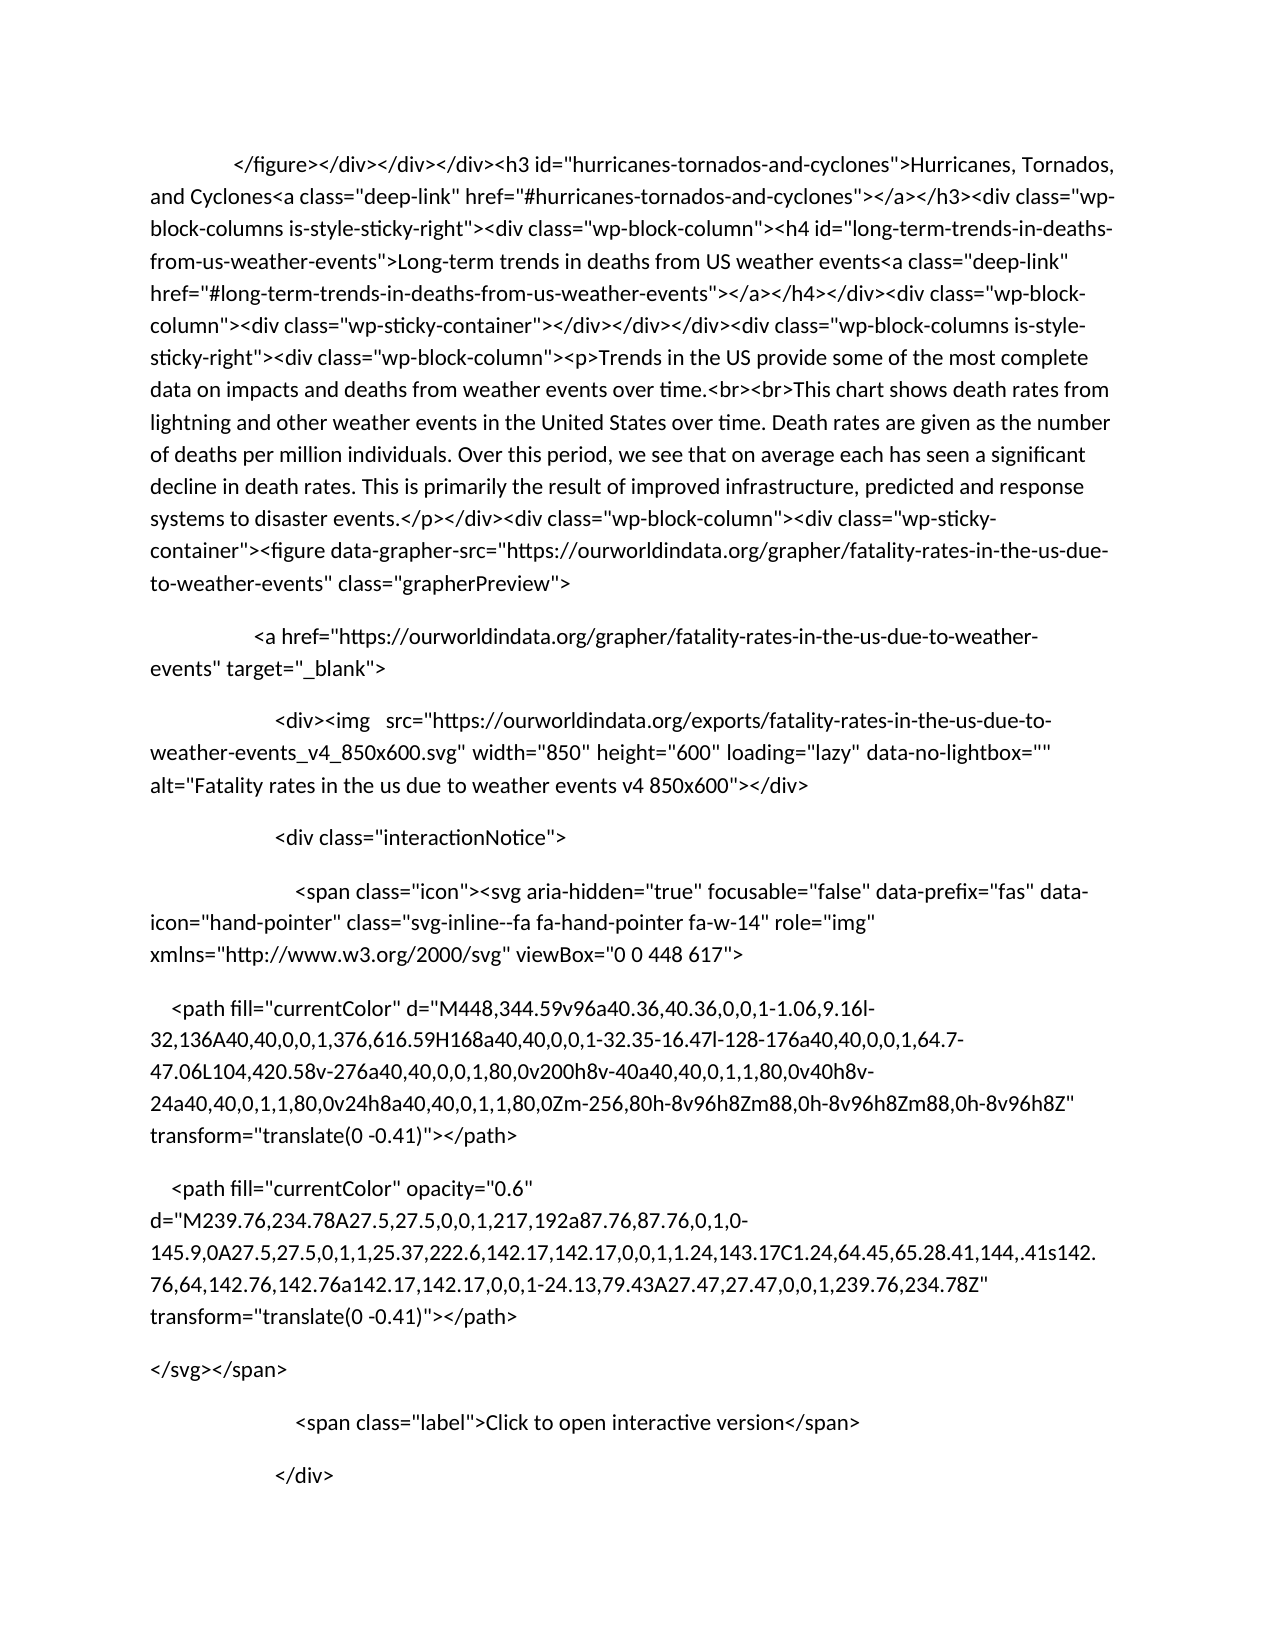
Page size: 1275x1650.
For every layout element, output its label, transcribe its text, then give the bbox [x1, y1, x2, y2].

text </figure></div></div></div><h3 id="hurricanes-tornados-and-cyclones">Hurricanes, Tornados, and Cyclones<a class="deep-link" href="#hurricanes-tornados-and-cyclones"></a></h3><div class="wp- block-columns is-style-sticky-right"><div class="wp-block-column"><h4 id="long-term-trends-in-deaths- from-us-weather-events">Long-term trends in deaths from US weather events<a class="deep-link" href="#long-term-trends-in-deaths-from-us-weather-events"></a></h4></div><div class="wp-block- column"><div class="wp-sticky-container"></div></div></div><div class="wp-block-columns is-style- sticky-right"><div class="wp-block-column"><p>Trends in the US provide some of the most complete data on impacts and deaths from weather events over time.<br><br>This chart shows death rates from lightning and other weather events in the United States over time. Death rates are given as the number of deaths per million individuals. Over this period, we see that on average each has seen a significant decline in death rates. This is primarily the result of improved infrastructure, predicted and response systems to disaster events.</p></div><div class="wp-block-column"><div class="wp-sticky- container"><figure data-grapher-src="https://ourworldindata.org/grapher/fatality-rates-in-the-us-due- to-weather-events" class="grapherPreview"> [150, 150, 1119, 597]
text <span class="label">Click to open interactive version</span> [295, 1408, 1137, 1436]
text transform="translate(0 -0.41)"></path> [150, 1302, 1137, 1330]
text <path fill="currentColor" opacity="0.6" d="M239.76,234.78A27.5,27.5,0,0,1,217,192a87.76,87.76,0,1,0- 145.9,0A27.5,27.5,0,1,1,25.37,222.6,142.17,142.17,0,0,1,1.24,143.17C1.24,64.45,65.28.41,144,.41s142. [150, 1174, 1107, 1266]
text <a href="https://ourworldindata.org/grapher/fatality-rates-in-the-us-due-to-weather- events" target="_blank"> [150, 622, 1106, 682]
text <div><img src="https://ourworldindata.org/exports/fatality-rates-in-the-us-due-to- weather-events_v4_850x600.svg" width="850" height="600" loading="lazy" data-no-lightbox="" alt="Fatality rates in the us due to weather events v4 850x600"></div> [150, 706, 1052, 799]
text <span class="icon"><svg aria-hidden="true" focusable="false" data-prefix="fas" data- icon="hand-pointer" class="svg-inline--fa fa-hand-pointer fa-w-14" role="img" xmlns="http://www.w3.org/2000/svg" viewBox="0 0 448 617"> [150, 877, 1089, 968]
text </div> [274, 1461, 1137, 1489]
text <div class="interactionNotice"> [274, 823, 1137, 851]
text 47.06L104,420.58v-276a40,40,0,0,1,80,0v200h8v-40a40,40,0,1,1,80,0v40h8v- [150, 1057, 1137, 1085]
text 24a40,40,0,1,1,80,0v24h8a40,40,0,1,1,80,0Zm-256,80h-8v96h8Zm88,0h-8v96h8Zm88,0h-8v96h8Z" [150, 1089, 1137, 1117]
text <path fill="currentColor" d="M448,344.59v96a40.36,40.36,0,0,1-1.06,9.16l- 32,136A40,40,0,0,1,376,616.59H168a40,40,0,0,1-32.35-16.47l-128-176a40,40,0,0,1,64.7- [150, 994, 974, 1053]
text </svg></span> [150, 1355, 1137, 1383]
text transform="translate(0 -0.41)"></path> [150, 1121, 1137, 1149]
text 76,64,142.76,142.76a142.17,142.17,0,0,1-24.13,79.43A27.47,27.47,0,0,1,239.76,234.78Z" [150, 1270, 1137, 1298]
